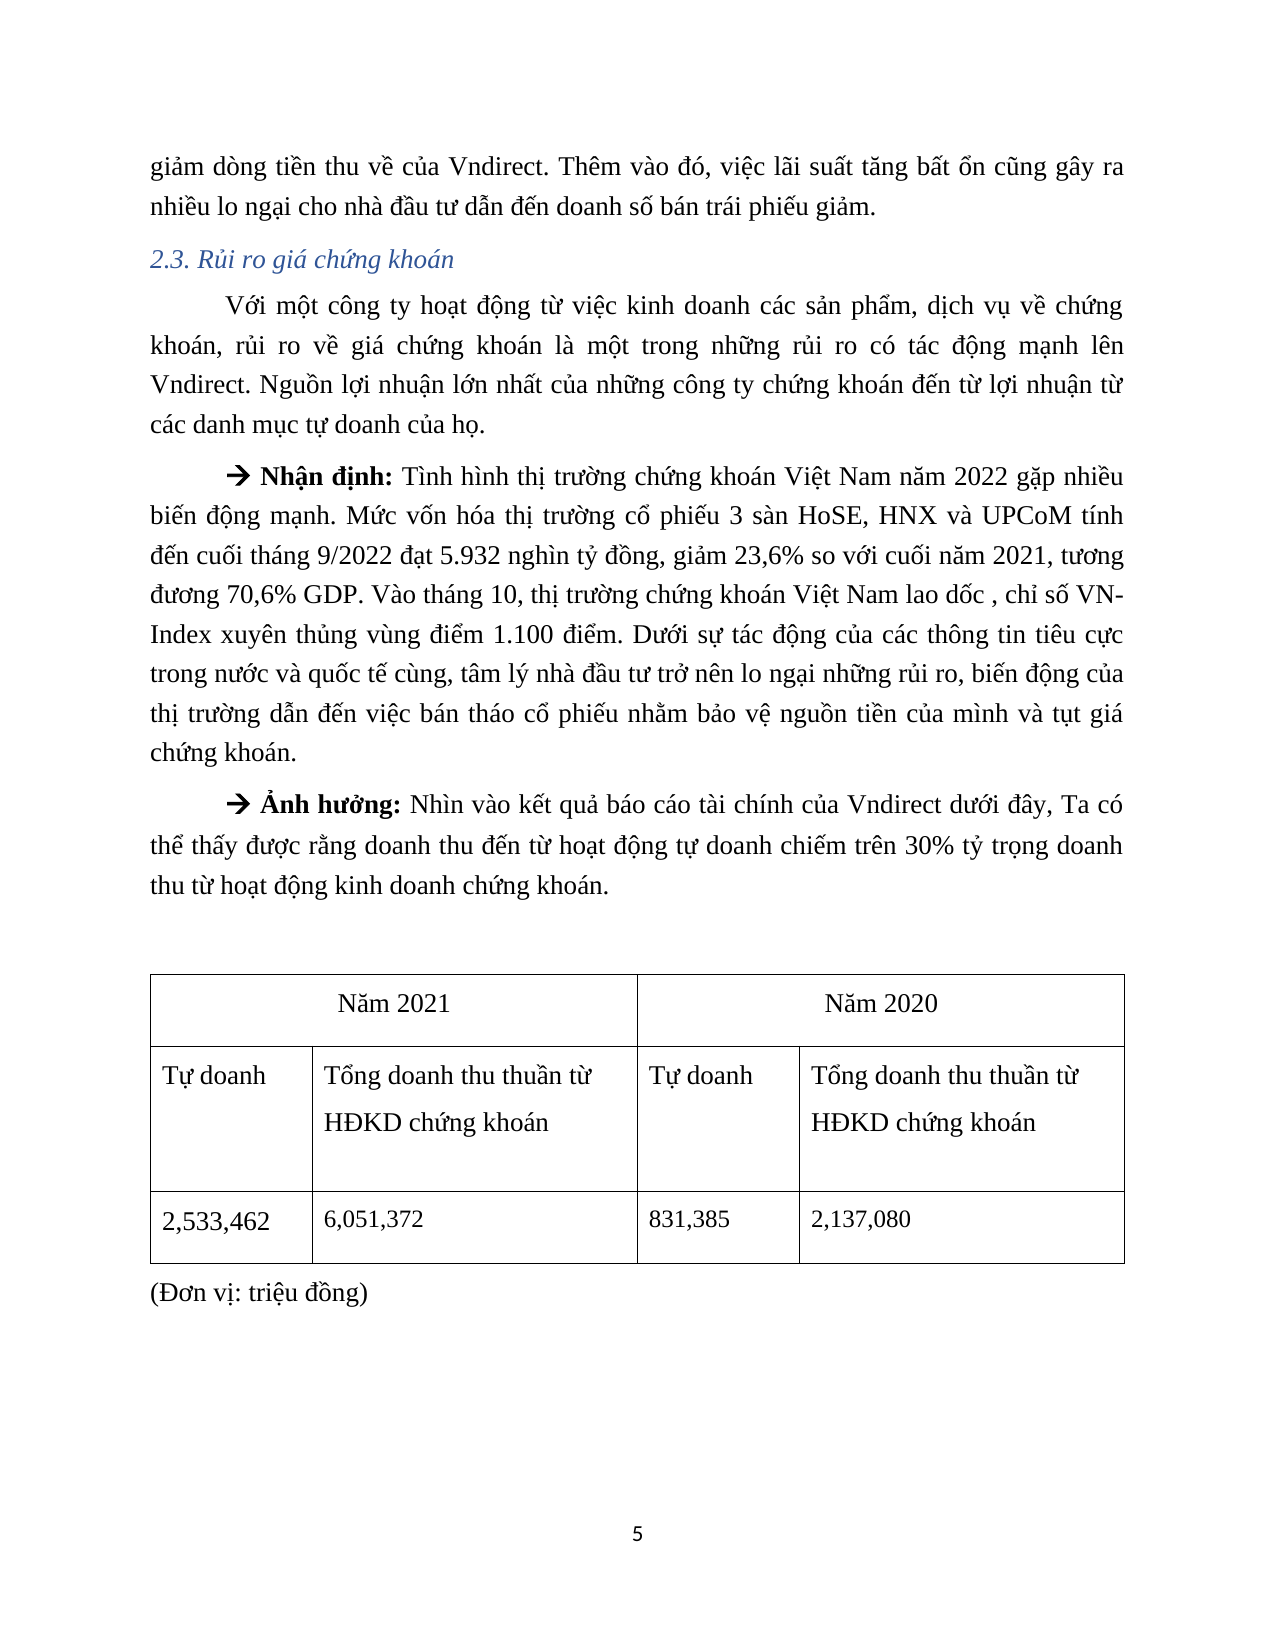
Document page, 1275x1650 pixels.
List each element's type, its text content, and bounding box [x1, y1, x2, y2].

text (Đơn vị: triệu đồng) [150, 1276, 1125, 1307]
table_cell 2,137,080 [800, 1192, 1124, 1262]
table_cell Tổng doanh thu thuần từ HĐKD chứng khoán [313, 1047, 637, 1191]
table_cell Tự doanh [151, 1047, 312, 1191]
text Với một công ty hoạt động từ việc kinh doanh các sản phẩm, dịch vụ về chứng khoán, rủi ro về giá chứng khoán là một trong những rủi ro có tác động mạnh lên Vndirect. Nguồn lợi nhuận lớn nhất của những công ty chứng khoán đến từ lợi nhuận từ các danh mục tự doanh của họ. [150, 289, 1125, 439]
table_header Năm 2020 [638, 975, 1124, 1046]
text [150, 150, 1125, 222]
table_header Năm 2021 [151, 975, 637, 1046]
table_cell 2,533,462 [151, 1192, 312, 1262]
table_cell Tổng doanh thu thuần từ HĐKD chứng khoán [800, 1047, 1124, 1191]
subtitle 2.3. Rủi ro giá chứng khoán [150, 243, 1125, 274]
table_cell 6,051,372 [313, 1192, 637, 1262]
text Nhận định: Tình hình thị trường chứng khoán Việt Nam năm 2022 gặp nhiều biến động mạnh. Mức vốn hóa thị trường cổ phiếu 3 sàn HoSE, HNX và UPCoM tính đến cuối tháng 9/2022 đạt 5.932 nghìn tỷ đồng, giảm 23,6% so với cuối năm 2021, tương đương 70,6% GDP. Vào tháng 10, thị trường chứng khoán Việt Nam lao dốc , chỉ số VN-Index xuyên thủng vùng điểm 1.100 điểm. Dưới sự tác động của các thông tin tiêu cực trong nước và quốc tế cùng, tâm lý nhà đầu tư trở nên lo ngại những rủi ro, biến động của thị trường dẫn đến việc bán tháo cổ phiếu nhằm bảo vệ nguồn tiền của mình và tụt giá chứng khoán. [150, 460, 1125, 767]
text Ảnh hưởng: Nhìn vào kết quả báo cáo tài chính của Vndirect dưới đây, Ta có thể thấy được rằng doanh thu đến từ hoạt động tự doanh chiếm trên 30% tỷ trọng doanh thu từ hoạt động kinh doanh chứng khoán. [150, 788, 1125, 900]
table_cell Tự doanh [638, 1047, 799, 1191]
table_cell 831,385 [638, 1192, 799, 1262]
